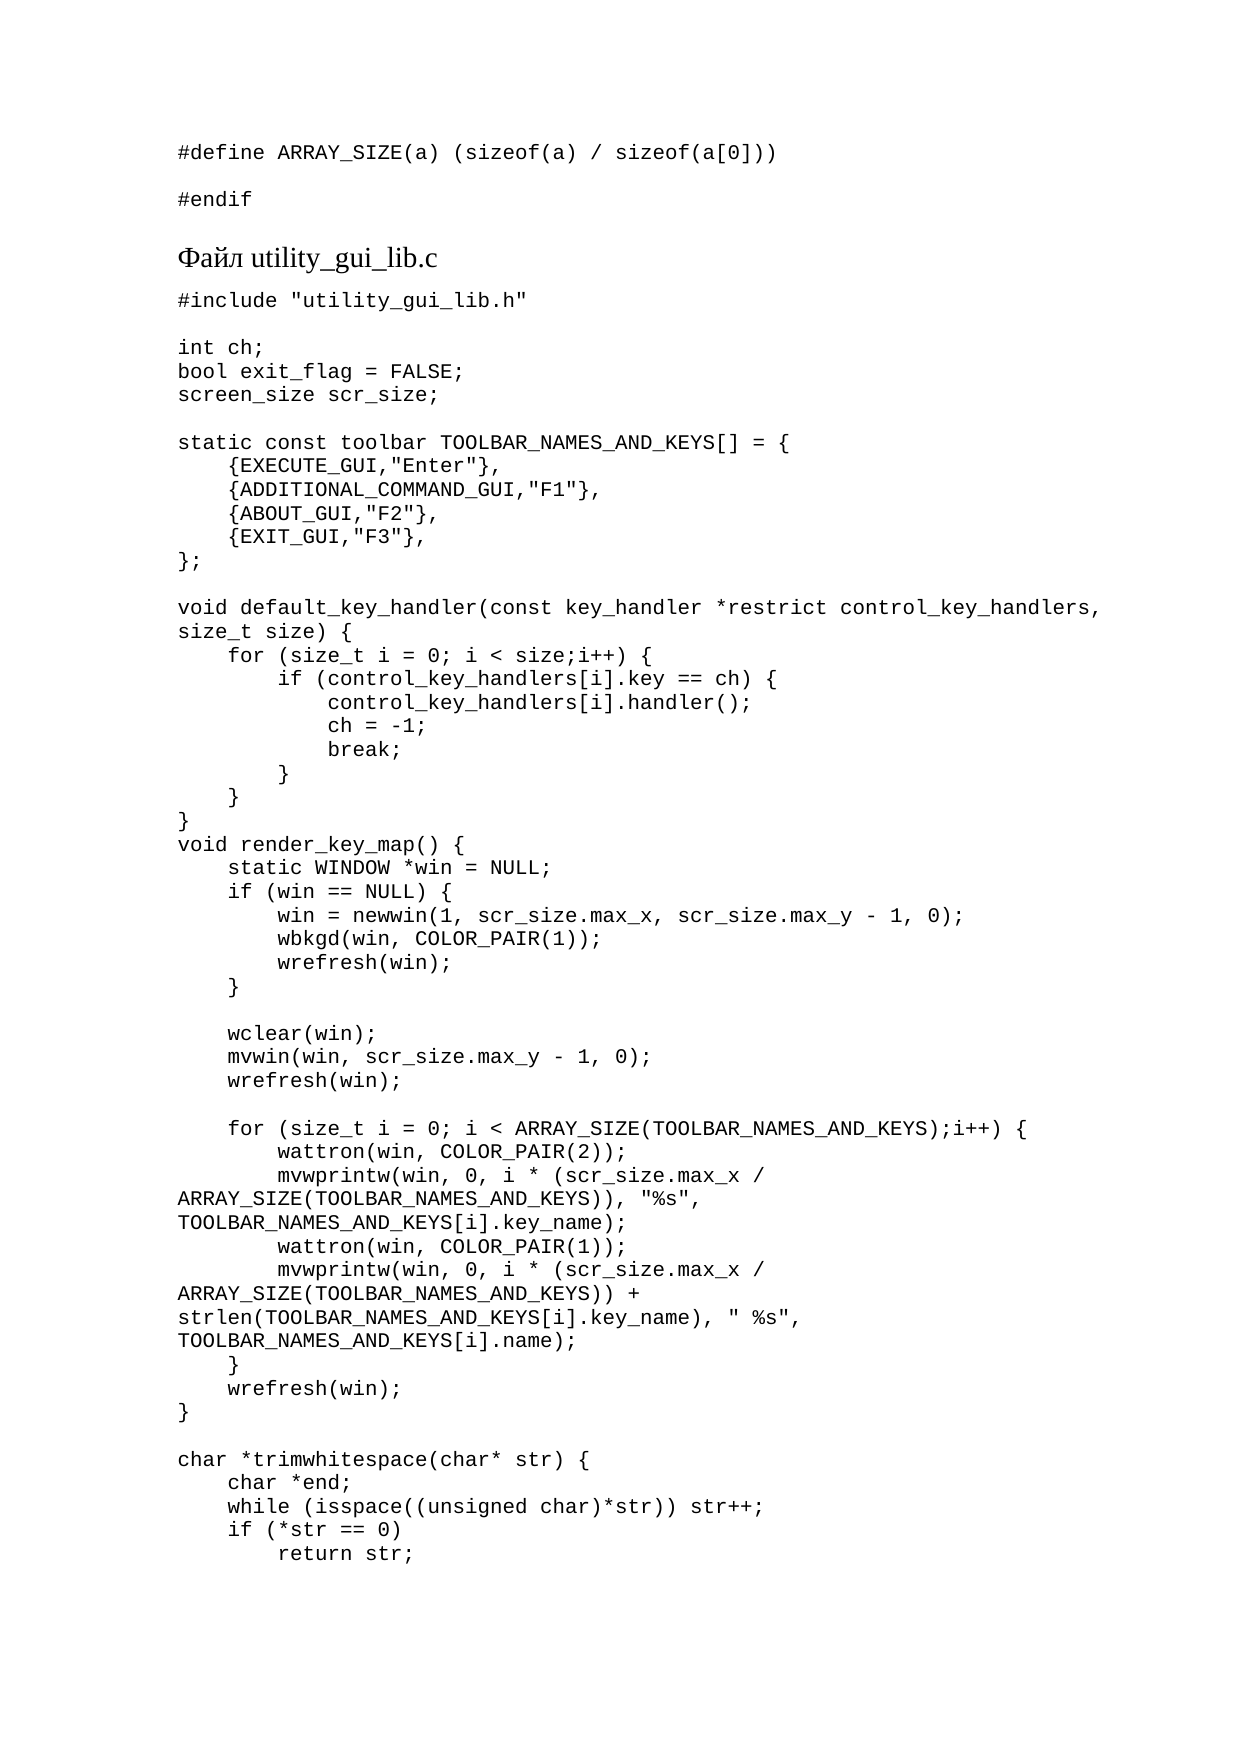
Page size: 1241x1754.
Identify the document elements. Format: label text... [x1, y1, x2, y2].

text win = newwin(1, scr_size.max_x, scr_size.max_y - 1, 0); [177, 905, 1152, 928]
text wclear(win); [177, 1023, 1152, 1047]
text {ADDITIONAL_COMMAND_GUI,"F1"}, [177, 479, 1152, 503]
text while (isspace((unsigned char)*str)) str++; [177, 1496, 1152, 1519]
text wattron(win, COLOR_PAIR(1)); [177, 1236, 1152, 1259]
text {ABOUT_GUI,"F2"}, [177, 503, 1152, 526]
text } [177, 786, 1152, 810]
text if (win == NULL) { [177, 881, 1152, 905]
text screen_size scr_size; [177, 384, 1152, 408]
text #define ARRAY_SIZE(a) (sizeof(a) / sizeof(a[0])) [177, 142, 1152, 165]
text if (*str == 0) [177, 1519, 1152, 1543]
text void default_key_handler(const key_handler *restrict control_key_handlers, size_t size) { [177, 597, 1152, 644]
text #include "utility_gui_lib.h" [177, 290, 1152, 313]
text mvwprintw(win, 0, i * (scr_size.max_x / ARRAY_SIZE(TOOLBAR_NAMES_AND_KEYS)) + strlen(TOOLBAR_NAMES_AND_KEYS[i].key_name), " %s", TOOLBAR_NAMES_AND_KEYS[i].name); [177, 1259, 1152, 1354]
text void render_key_map() { [177, 834, 1152, 857]
text for (size_t i = 0; i < size;i++) { [177, 644, 1152, 668]
text wattron(win, COLOR_PAIR(2)); [177, 1141, 1152, 1165]
text } [177, 810, 1152, 834]
text return str; [177, 1543, 1152, 1567]
text {EXIT_GUI,"F3"}, [177, 526, 1152, 550]
text } [177, 763, 1152, 786]
text control_key_handlers[i].handler(); [177, 692, 1152, 716]
text char *end; [177, 1472, 1152, 1496]
text } [177, 1354, 1152, 1378]
text {EXECUTE_GUI,"Enter"}, [177, 455, 1152, 479]
text Файл utility_gui_lib.c [177, 240, 1152, 273]
text int ch; [177, 337, 1152, 361]
text static WINDOW *win = NULL; [177, 857, 1152, 881]
text }; [177, 550, 1152, 574]
text wbkgd(win, COLOR_PAIR(1)); [177, 928, 1152, 952]
text wrefresh(win); [177, 1070, 1152, 1094]
text wrefresh(win); [177, 952, 1152, 976]
text for (size_t i = 0; i < ARRAY_SIZE(TOOLBAR_NAMES_AND_KEYS);i++) { [177, 1117, 1152, 1141]
text ch = -1; [177, 716, 1152, 739]
text bool exit_flag = FALSE; [177, 361, 1152, 384]
text } [177, 1401, 1152, 1425]
text } [177, 976, 1152, 999]
text break; [177, 739, 1152, 763]
text char *trimwhitespace(char* str) { [177, 1448, 1152, 1472]
text wrefresh(win); [177, 1378, 1152, 1401]
text #endif [177, 189, 1152, 213]
text mvwin(win, scr_size.max_y - 1, 0); [177, 1047, 1152, 1070]
text mvwprintw(win, 0, i * (scr_size.max_x / ARRAY_SIZE(TOOLBAR_NAMES_AND_KEYS)), "%s", TOOLBAR_NAMES_AND_KEYS[i].key_name); [177, 1165, 1152, 1236]
text static const toolbar TOOLBAR_NAMES_AND_KEYS[] = { [177, 432, 1152, 455]
text if (control_key_handlers[i].key == ch) { [177, 668, 1152, 692]
